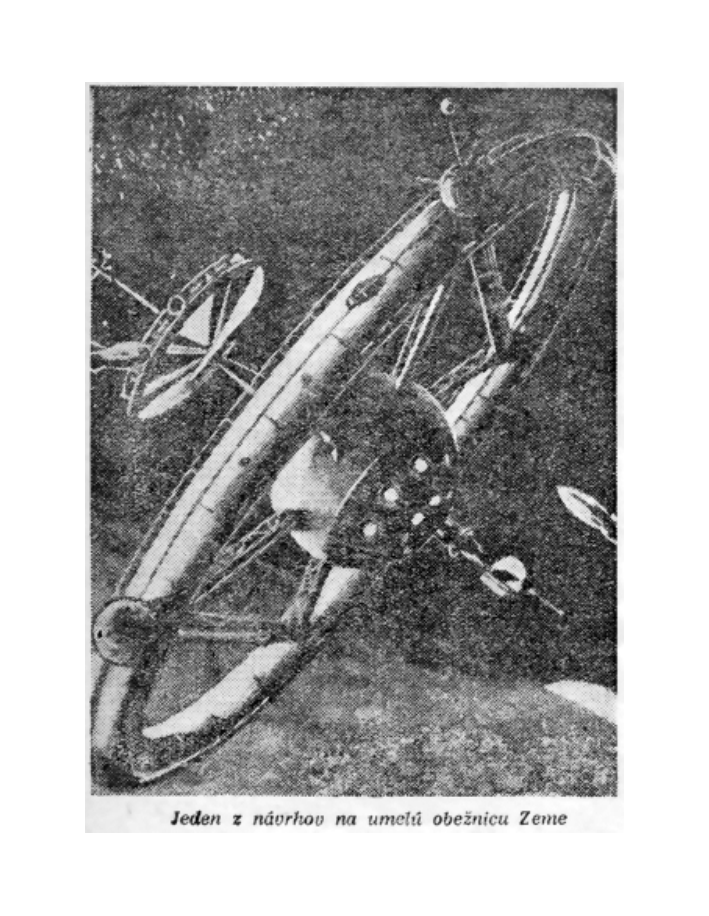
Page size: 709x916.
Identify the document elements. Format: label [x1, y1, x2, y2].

picture [85, 82, 624, 833]
